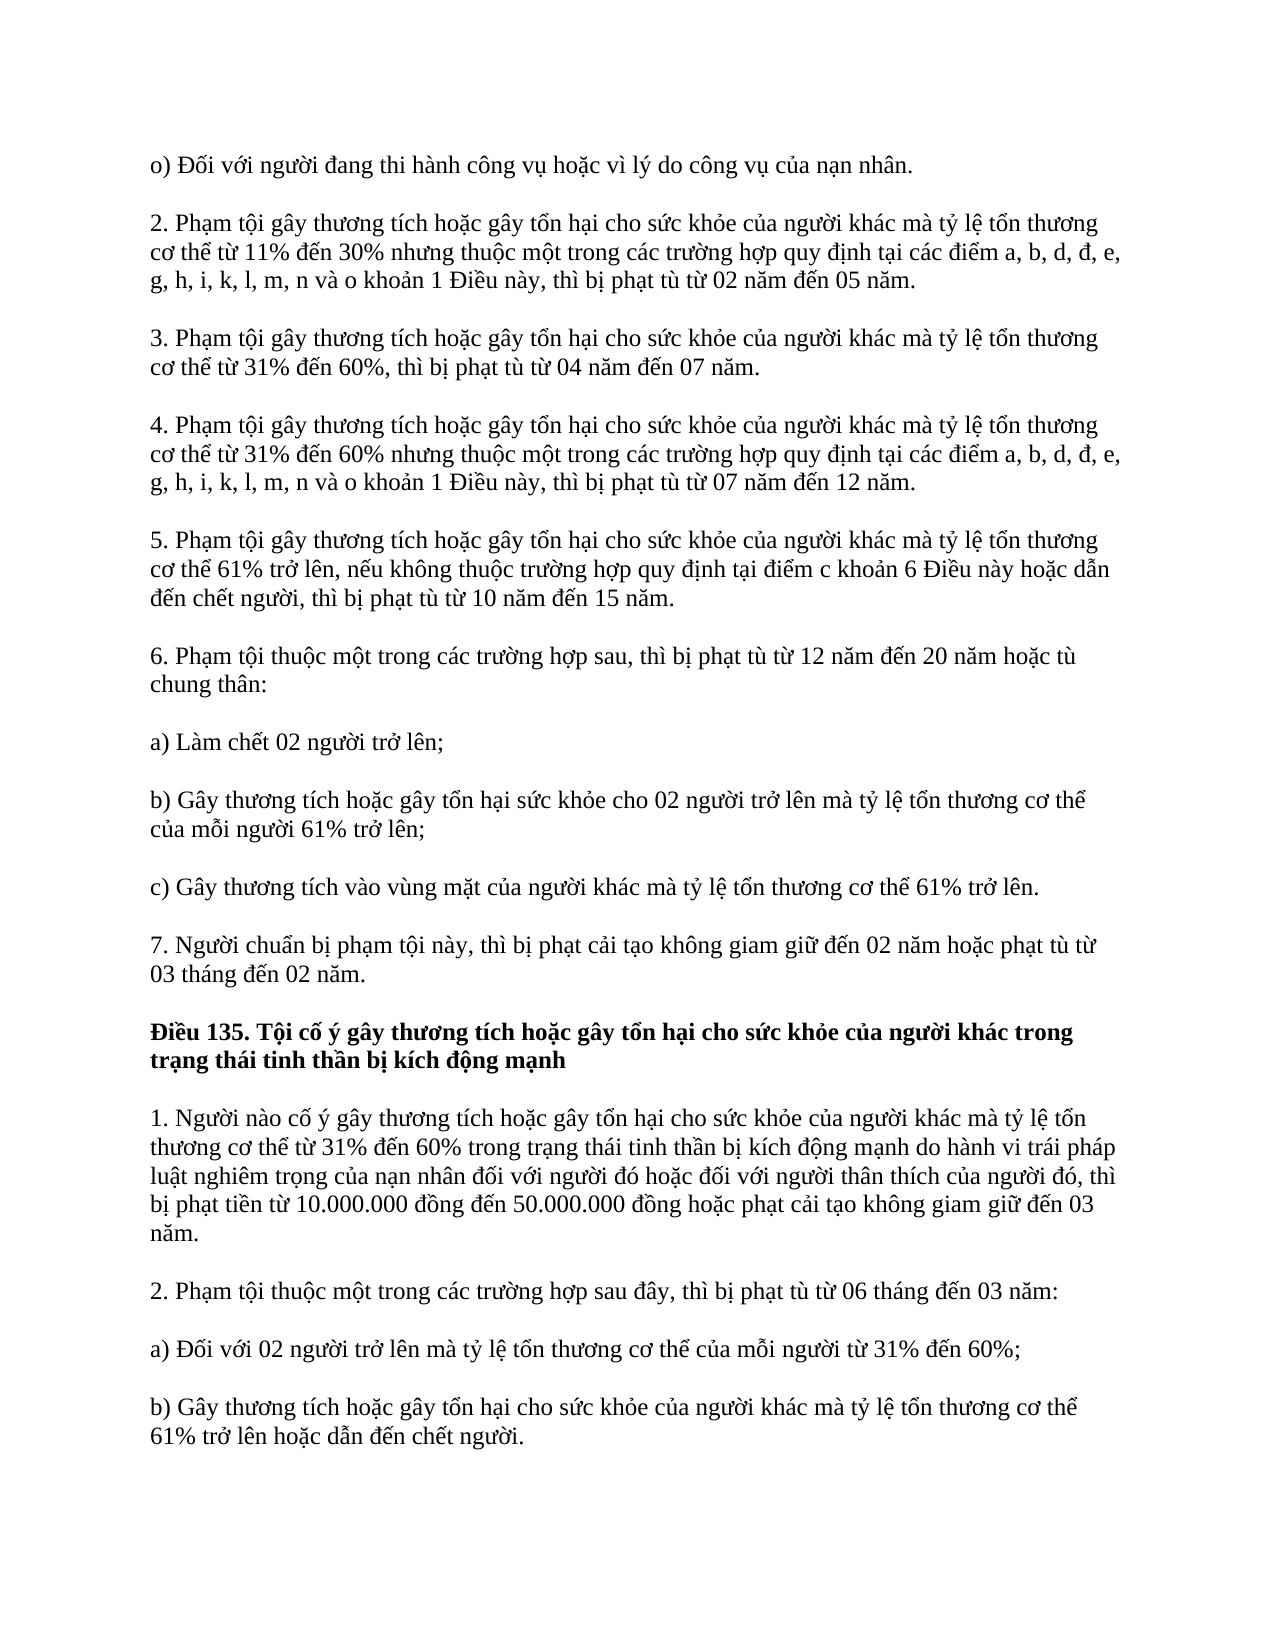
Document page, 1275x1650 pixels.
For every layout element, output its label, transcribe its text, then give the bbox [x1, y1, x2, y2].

text c) Gây thương tích vào vùng mặt của người khác mà tỷ lệ tổn thương cơ thể 61% trở lên. [150, 872, 1125, 901]
text b) Gây thương tích hoặc gây tổn hại cho sức khỏe của người khác mà tỷ lệ tổn thương cơ thể 61% trở lên hoặc dẫn đến chết người. [150, 1392, 1125, 1449]
text 2. Phạm tội gây thương tích hoặc gây tổn hại cho sức khỏe của người khác mà tỷ lệ tổn thương cơ thể từ 11% đến 30% nhưng thuộc một trong các trường hợp quy định tại các điểm a, b, d, đ, e, g, h, i, k, l, m, n và o khoản 1 Điều này, thì bị phạt tù từ 02 năm đến 05 năm. [150, 208, 1125, 294]
text 5. Phạm tội gây thương tích hoặc gây tổn hại cho sức khỏe của người khác mà tỷ lệ tổn thương cơ thể 61% trở lên, nếu không thuộc trường hợp quy định tại điểm c khoản 6 Điều này hoặc dẫn đến chết người, thì bị phạt tù từ 10 năm đến 15 năm. [150, 525, 1125, 612]
text o) Đối với người đang thi hành công vụ hoặc vì lý do công vụ của nạn nhân. [150, 150, 1125, 179]
text 1. Người nào cố ý gây thương tích hoặc gây tổn hại cho sức khỏe của người khác mà tỷ lệ tổn thương cơ thể từ 31% đến 60% trong trạng thái tinh thần bị kích động mạnh do hành vi trái pháp luật nghiêm trọng của nạn nhân đối với người đó hoặc đối với người thân thích của người đó, thì bị phạt tiền từ 10.000.000 đồng đến 50.000.000 đồng hoặc phạt cải tạo không giam giữ đến 03 năm. [150, 1103, 1125, 1247]
text b) Gây thương tích hoặc gây tổn hại sức khỏe cho 02 người trở lên mà tỷ lệ tổn thương cơ thể của mỗi người 61% trở lên; [150, 785, 1125, 843]
text 4. Phạm tội gây thương tích hoặc gây tổn hại cho sức khỏe của người khác mà tỷ lệ tổn thương cơ thể từ 31% đến 60% nhưng thuộc một trong các trường hợp quy định tại các điểm a, b, d, đ, e, g, h, i, k, l, m, n và o khoản 1 Điều này, thì bị phạt tù từ 07 năm đến 12 năm. [150, 410, 1125, 496]
text 2. Phạm tội thuộc một trong các trường hợp sau đây, thì bị phạt tù từ 06 tháng đến 03 năm: [150, 1276, 1125, 1305]
text 7. Người chuẩn bị phạm tội này, thì bị phạt cải tạo không giam giữ đến 02 năm hoặc phạt tù từ 03 tháng đến 02 năm. [150, 930, 1125, 987]
text a) Đối với 02 người trở lên mà tỷ lệ tổn thương cơ thể của mỗi người từ 31% đến 60%; [150, 1334, 1125, 1363]
text a) Làm chết 02 người trở lên; [150, 727, 1125, 756]
text 3. Phạm tội gây thương tích hoặc gây tổn hại cho sức khỏe của người khác mà tỷ lệ tổn thương cơ thể từ 31% đến 60%, thì bị phạt tù từ 04 năm đến 07 năm. [150, 323, 1125, 381]
text 6. Phạm tội thuộc một trong các trường hợp sau, thì bị phạt tù từ 12 năm đến 20 năm hoặc tù chung thân: [150, 641, 1125, 698]
text Điều 135. Tội cố ý gây thương tích hoặc gây tổn hại cho sức khỏe của người khác trong trạng thái tinh thần bị kích động mạnh [150, 1017, 1125, 1074]
